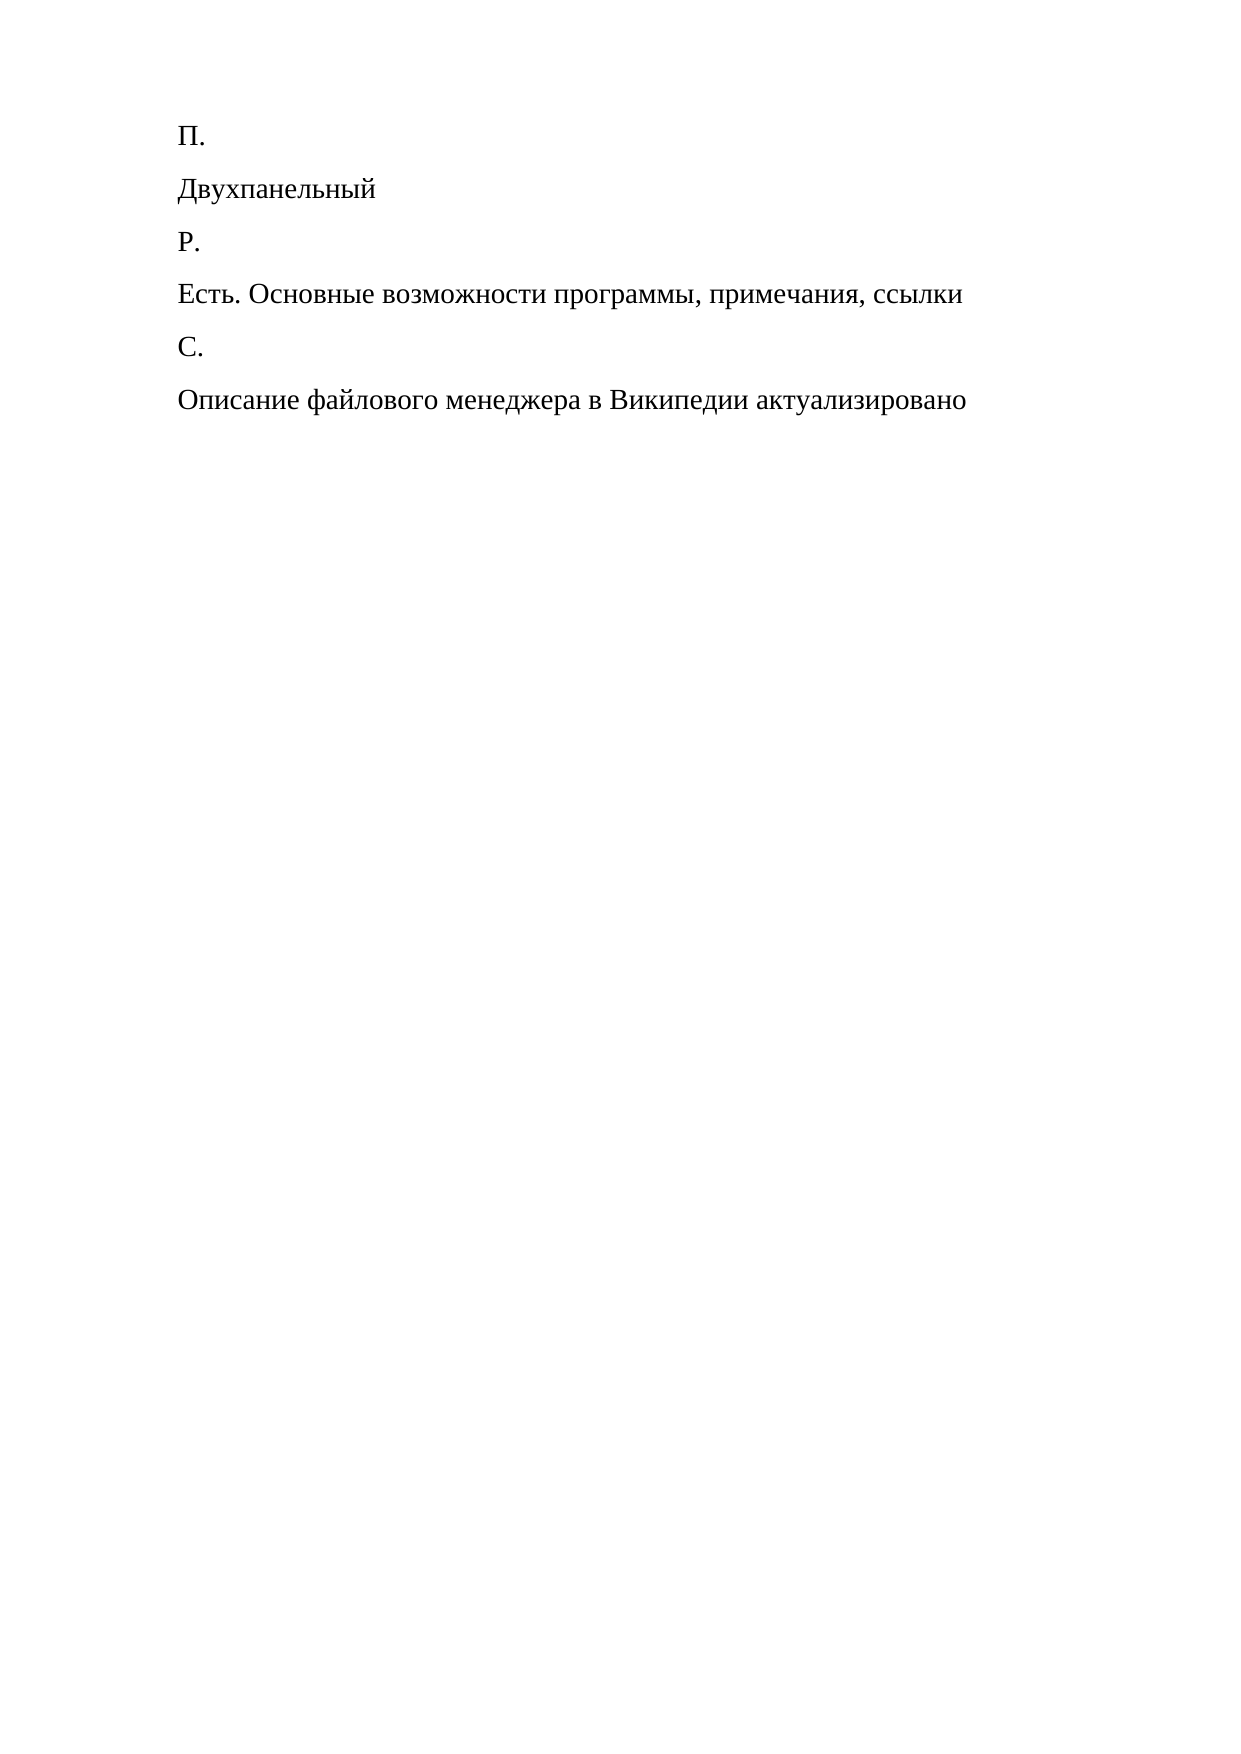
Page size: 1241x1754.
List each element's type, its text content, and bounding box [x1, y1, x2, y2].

text П. [177, 118, 1152, 152]
text Описание файлового менеджера в Википедии актуализировано [177, 382, 1152, 416]
text Есть. Основные возможности программы, примечания, ссылки [177, 277, 1152, 310]
text Р. [177, 224, 1152, 257]
text С. [177, 329, 1152, 363]
text Двухпанельный [177, 171, 1152, 204]
